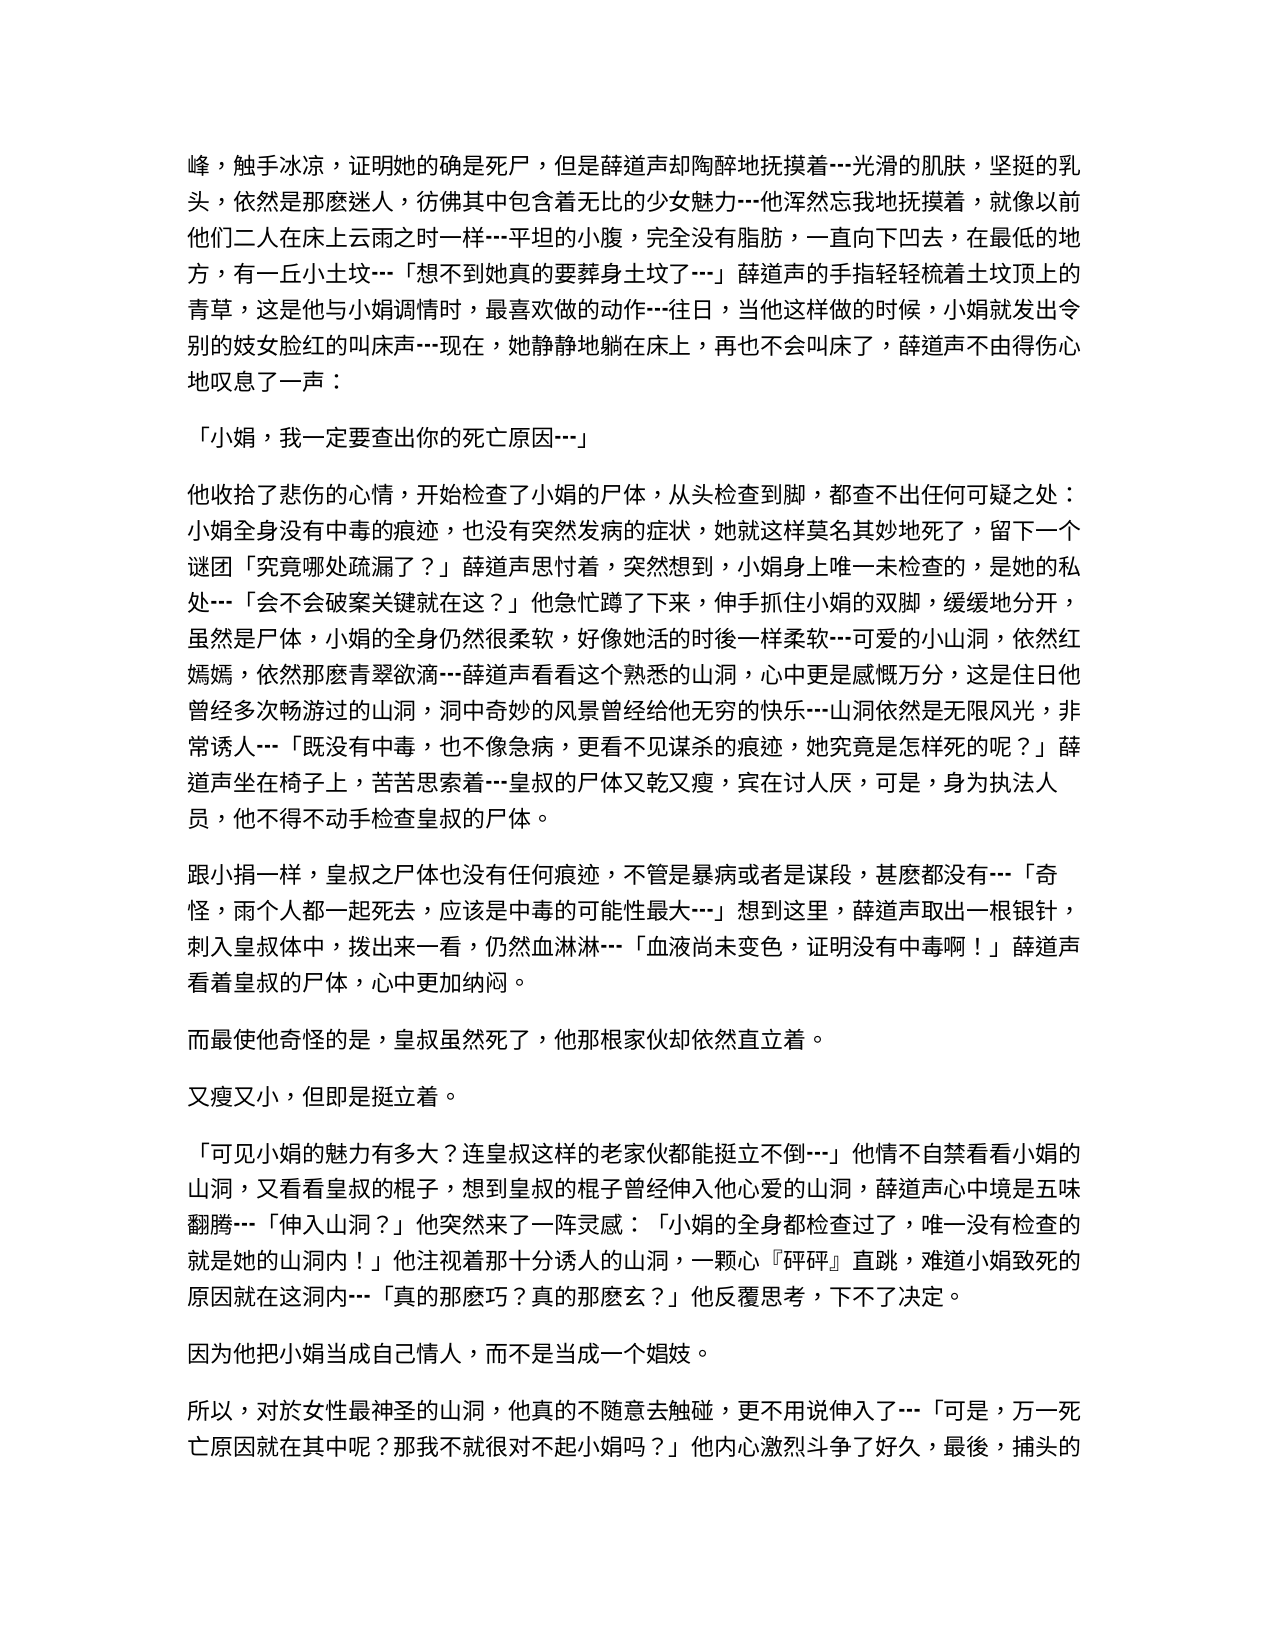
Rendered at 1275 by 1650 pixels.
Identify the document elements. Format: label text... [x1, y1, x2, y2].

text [187, 150, 1087, 397]
text 而最使他奇怪的是，皇叔虽然死了，他那根家伙却依然直立着。 [187, 1024, 1087, 1055]
text 又瘦又小，但即是挺立着。 [187, 1081, 1087, 1112]
text 「小娟，我一定要查出你的死亡原因┅」 [187, 422, 1087, 454]
text 他收拾了悲伤的心情，开始检查了小娟的尸体，从头检查到脚，都查不出任何可疑之处：小娟全身没有中毒的痕迹，也没有突然发病的症状，她就这样莫名其妙地死了，留下一个谜团「究竟哪处疏漏了？」薛道声思忖着，突然想到，小娟身上唯一未检查的，是她的私处┅「会不会破案关键就在这？」他急忙蹲了下来，伸手抓住小娟的双脚，缓缓地分开，虽然是尸体，小娟的全身仍然很柔软，好像她活的时後一样柔软┅可爱的小山洞，依然红嫣嫣，依然那麽青翠欲滴┅薛道声看看这个熟悉的山洞，心中更是感慨万分，这是住日他曾经多次畅游过的山洞，洞中奇妙的风景曾经给他无穷的快乐┅山洞依然是无限风光，非常诱人┅「既没有中毒，也不像急病，更看不见谋杀的痕迹，她究竟是怎样死的呢？」薛道声坐在椅子上，苦苦思索着┅皇叔的尸体又乾又瘦，宾在讨人厌，可是，身为执法人员，他不得不动手检查皇叔的尸体。 [187, 479, 1087, 834]
text 因为他把小娟当成自己情人，而不是当成一个娼妓。 [187, 1338, 1087, 1369]
text 「可见小娟的魅力有多大？连皇叔这样的老家伙都能挺立不倒┅」他情不自禁看看小娟的山洞，又看看皇叔的棍子，想到皇叔的棍子曾经伸入他心爱的山洞，薛道声心中境是五味翻腾┅「伸入山洞？」他突然来了一阵灵感：「小娟的全身都检查过了，唯一没有检查的就是她的山洞内！」他注视着那十分诱人的山洞，一颗心『砰砰』直跳，难道小娟致死的原因就在这洞内┅「真的那麽巧？真的那麽玄？」他反覆思考，下不了决定。 [187, 1137, 1087, 1312]
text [187, 1395, 1087, 1462]
text 跟小捐一样，皇叔之尸体也没有任何痕迹，不管是暴病或者是谋段，甚麽都没有┅「奇怪，雨个人都一起死去，应该是中毒的可能性最大┅」想到这里，薛道声取出一根银针，刺入皇叔体中，拨出来一看，仍然血淋淋┅「血液尚未变色，证明没有中毒啊！」薛道声看着皇叔的尸体，心中更加纳闷。 [187, 859, 1087, 998]
